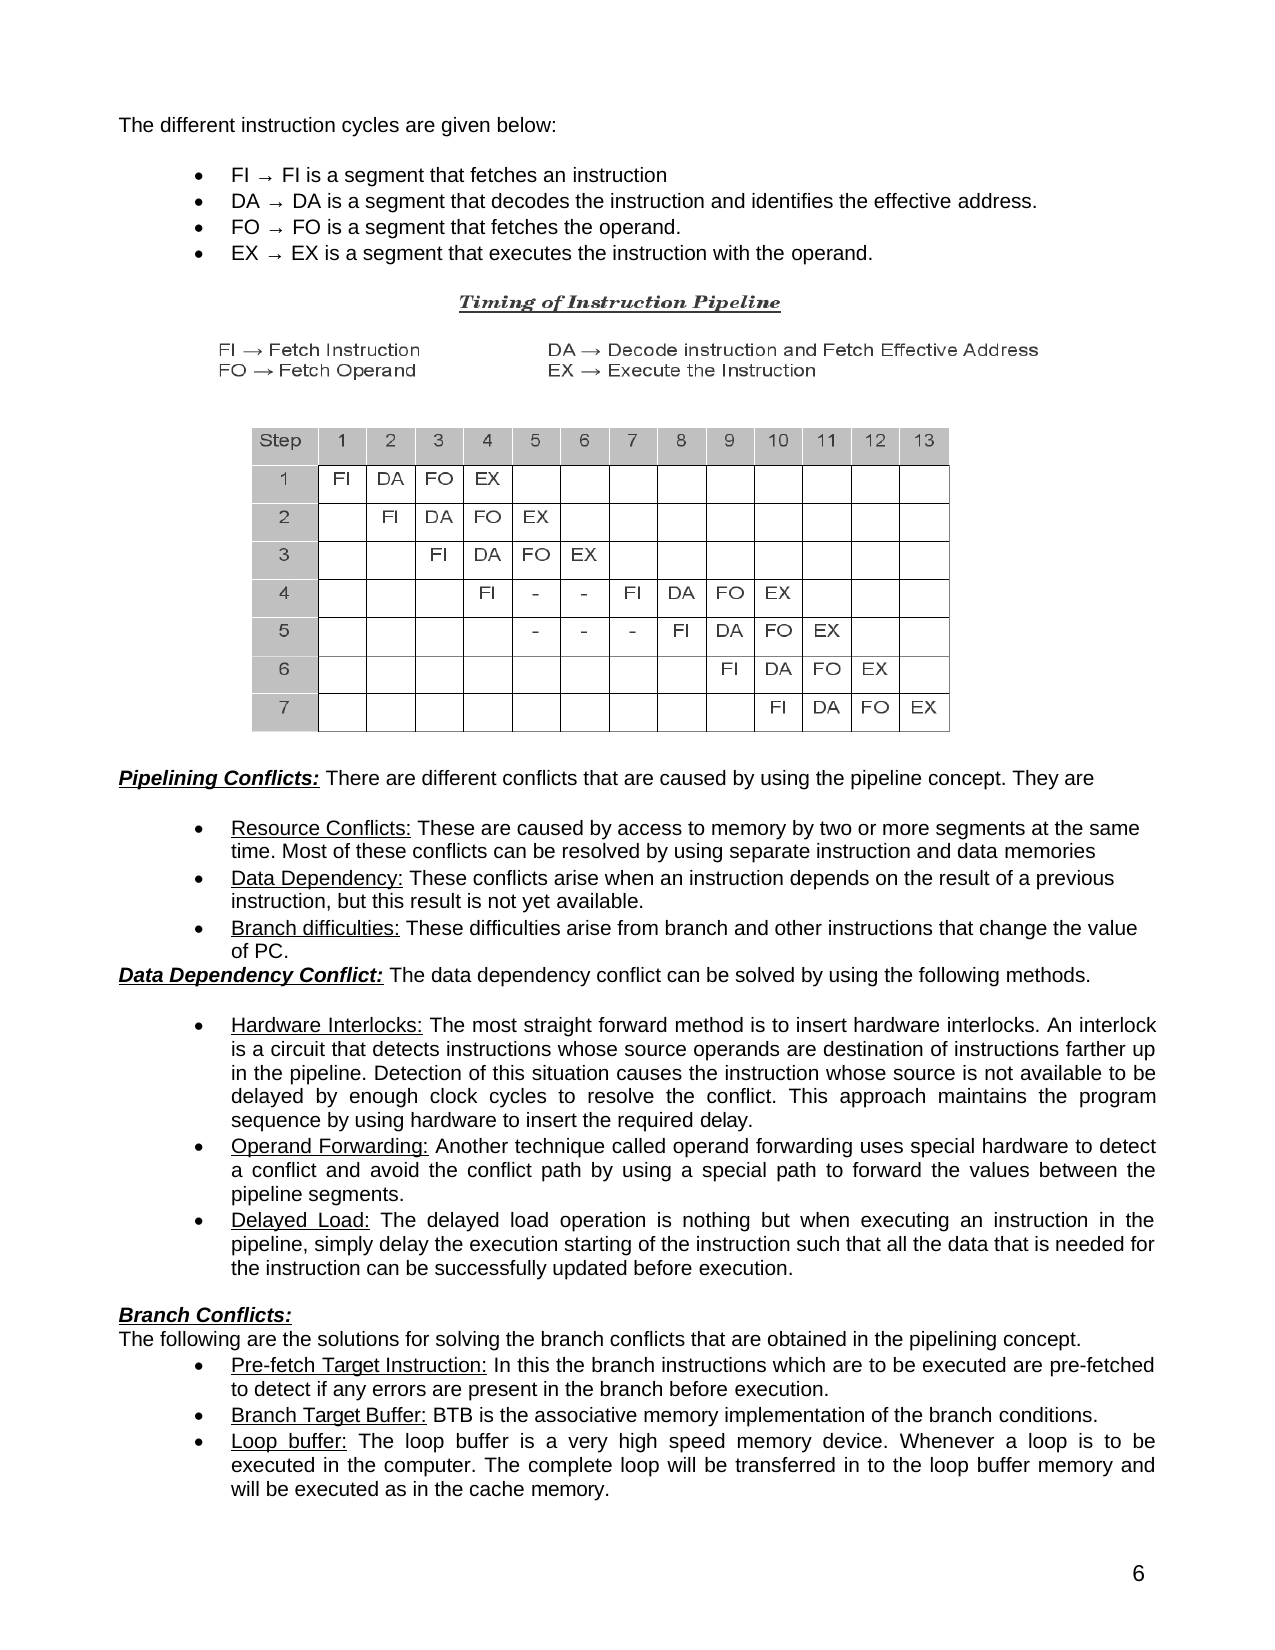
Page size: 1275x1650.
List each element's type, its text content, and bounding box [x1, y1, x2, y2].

list Resource Conflicts: These are caused by access to memory by two or more segments at the same time. Most of these conflicts can be resolved by using separate instruction and data memories [193, 816, 1157, 863]
list Operand Forwarding: Another technique called operand forwarding uses special hardware to detect a conflict and avoid the conflict path by using a special path to forward the values between the pipeline segments. [193, 1134, 1157, 1206]
list Pre-fetch Target Instruction: In this the branch instructions which are to be executed are pre-fetched to detect if any errors are present in the branch before execution. [193, 1354, 1156, 1401]
text The following are the solutions for solving the branch conflicts that are obtained in the pipelining concept. [118, 1327, 1169, 1351]
list DA → DA is a segment that decodes the instruction and identifies the effective address. [193, 188, 1169, 214]
list FO → FO is a segment that fetches the operand. [193, 214, 1169, 239]
picture [219, 292, 1040, 735]
list Delayed Load: The delayed load operation is nothing but when executing an instruction in the pipeline, simply delay the execution starting of the instruction such that all the data that is needed for the instruction can be successfully updated before execution. [193, 1207, 1157, 1279]
list Branch Target Buffer: BTB is the associative memory implementation of the branch conditions. [193, 1402, 1169, 1428]
text The different instruction cycles are given below: [118, 113, 1169, 137]
list Data Dependency: These conflicts arise when an instruction depends on the result of a previous instruction, but this result is not yet available. [193, 866, 1157, 913]
list Branch difficulties: These difficulties arise from branch and other instructions that change the value of PC. [193, 916, 1156, 963]
list EX → EX is a segment that executes the instruction with the operand. [193, 240, 1169, 265]
text Data Dependency Conflict: The data dependency conflict can be solved by using the following methods. [118, 963, 1169, 987]
list Loop buffer: The loop buffer is a very high speed memory device. Whenever a loop is to be executed in the computer. The complete loop will be transferred in to the loop buffer memory and will be executed as in the cache memory. [193, 1429, 1157, 1501]
text Pipelining Conflicts: There are different conflicts that are caused by using the pipeline concept. They are [118, 766, 1169, 790]
list FI → FI is a segment that fetches an instruction [193, 162, 1169, 188]
subtitle Branch Conflicts: [118, 1303, 1169, 1327]
list Hardware Interlocks: The most straight forward method is to insert hardware interlocks. An interlock is a circuit that detects instructions whose source operands are destination of instructions farther up in the pipeline. Detection of this situation causes the instruction whose source is not available to be delayed by enough clock cycles to resolve the conflict. This approach maintains the program sequence by using hardware to insert the required delay. [193, 1013, 1157, 1132]
